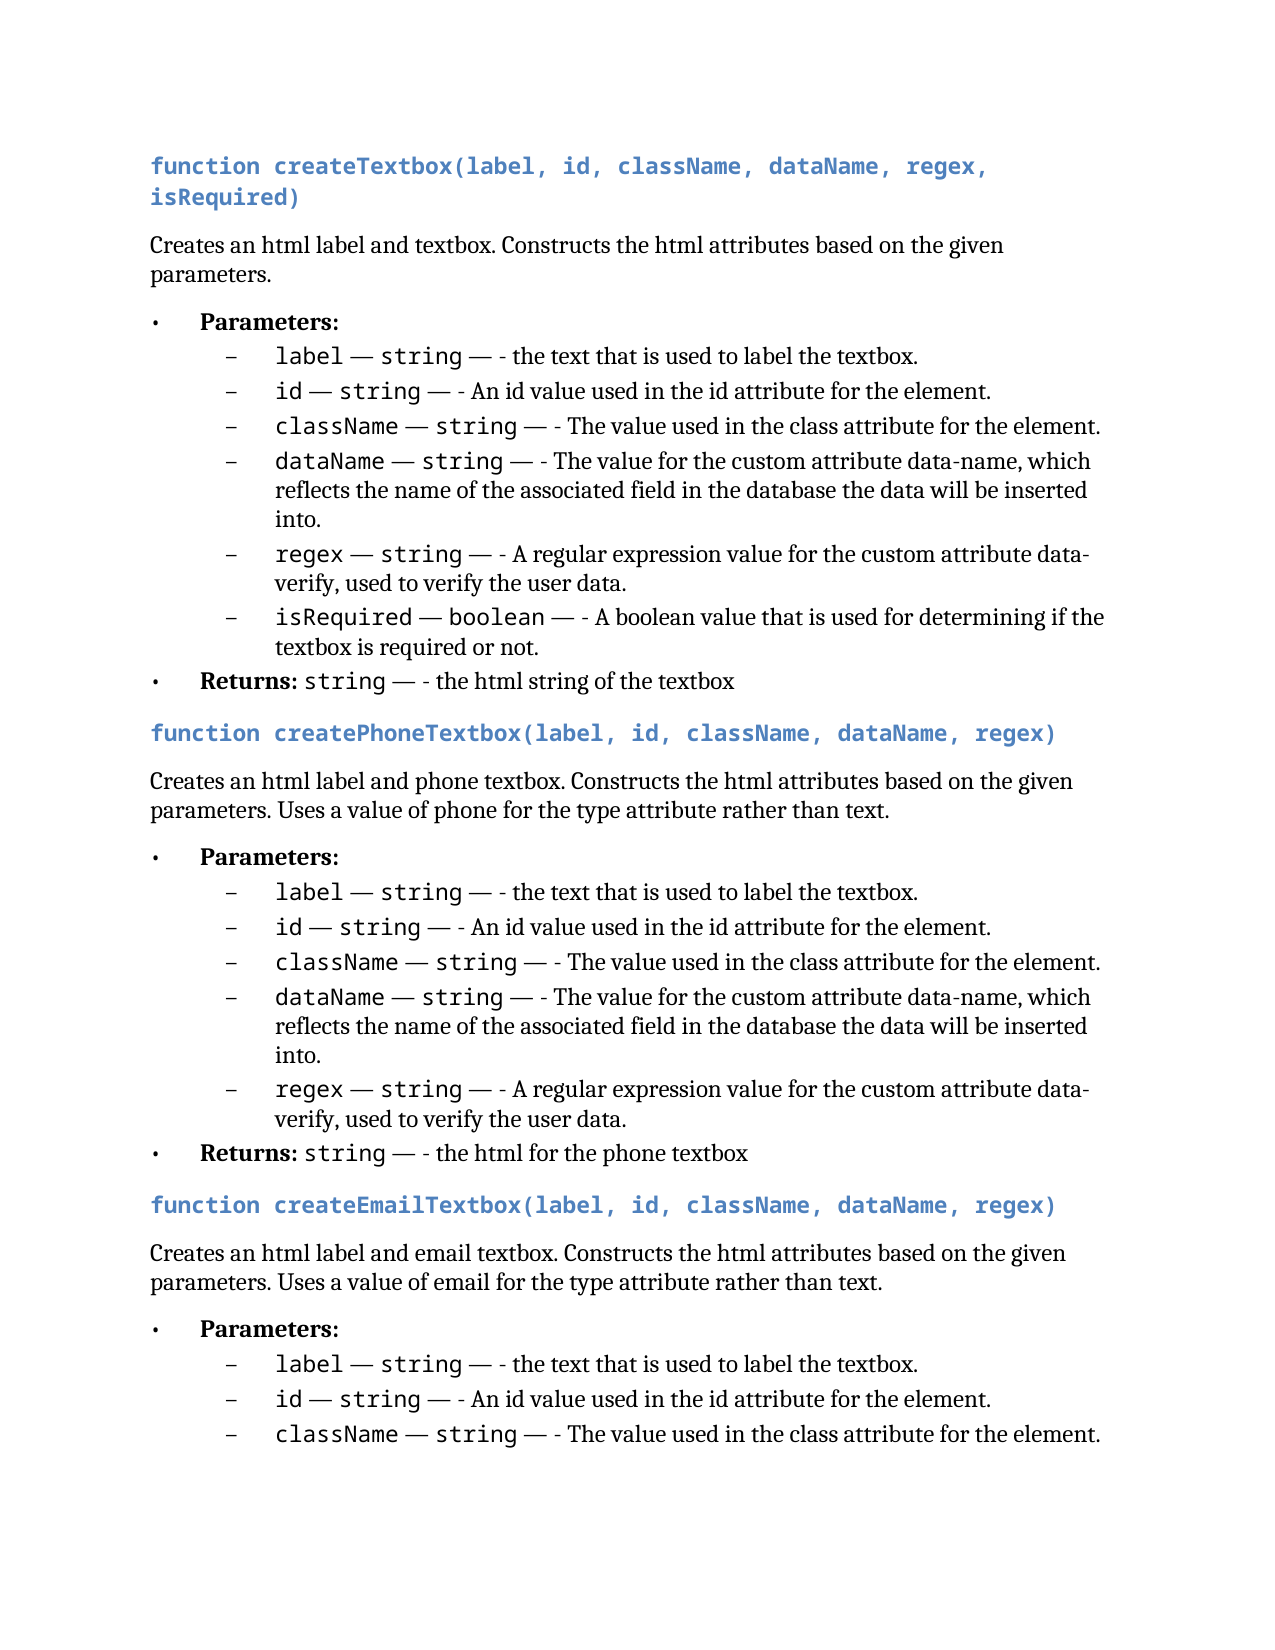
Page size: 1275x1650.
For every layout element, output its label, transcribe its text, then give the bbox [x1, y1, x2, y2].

list label — string — - the text that is used to label the textbox. [225, 1348, 1125, 1379]
list Parameters: [150, 307, 1125, 336]
subtitle function createEmailTextbox(label, id, className, dataName, regex) [150, 1189, 1125, 1220]
list className — string — - The value used in the class attribute for the element. [225, 946, 1125, 977]
list label — string — - the text that is used to label the textbox. [225, 876, 1125, 907]
list Parameters: [150, 843, 1125, 872]
list regex — string — - A regular expression value for the custom attribute data-verify, used to verify the user data. [225, 1073, 1125, 1133]
list Parameters: [150, 1315, 1125, 1344]
list id — string — - An id value used in the id attribute for the element. [225, 1383, 1125, 1414]
list className — string — - The value used in the class attribute for the element. [225, 410, 1125, 441]
list regex — string — - A regular expression value for the custom attribute data-verify, used to verify the user data. [225, 537, 1125, 597]
list Returns: string — - the html for the phone textbox [150, 1137, 1125, 1168]
list Returns: string — - the html string of the textbox [150, 665, 1125, 696]
list label — string — - the text that is used to label the textbox. [225, 340, 1125, 371]
subtitle function createTextbox(label, id, className, dataName, regex, isRequired) [150, 150, 1125, 212]
text Creates an html label and textbox. Constructs the html attributes based on the given parameters. [150, 231, 1125, 289]
list isRequired — boolean — - A boolean value that is used for determining if the textbox is required or not. [225, 601, 1125, 661]
list className — string — - The value used in the class attribute for the element. [225, 1418, 1125, 1449]
list id — string — - An id value used in the id attribute for the element. [225, 375, 1125, 406]
text Creates an html label and phone textbox. Constructs the html attributes based on the given parameters. Uses a value of phone for the type attribute rather than text. [150, 767, 1125, 824]
list dataName — string — - The value for the custom attribute data-name, which reflects the name of the associated field in the database the data will be inserted into. [225, 445, 1125, 534]
text Creates an html label and email textbox. Constructs the html attributes based on the given parameters. Uses a value of email for the type attribute rather than text. [150, 1239, 1125, 1297]
list dataName — string — - The value for the custom attribute data-name, which reflects the name of the associated field in the database the data will be inserted into. [225, 981, 1125, 1069]
subtitle function createPhoneTextbox(label, id, className, dataName, regex) [150, 717, 1125, 748]
list id — string — - An id value used in the id attribute for the element. [225, 911, 1125, 942]
